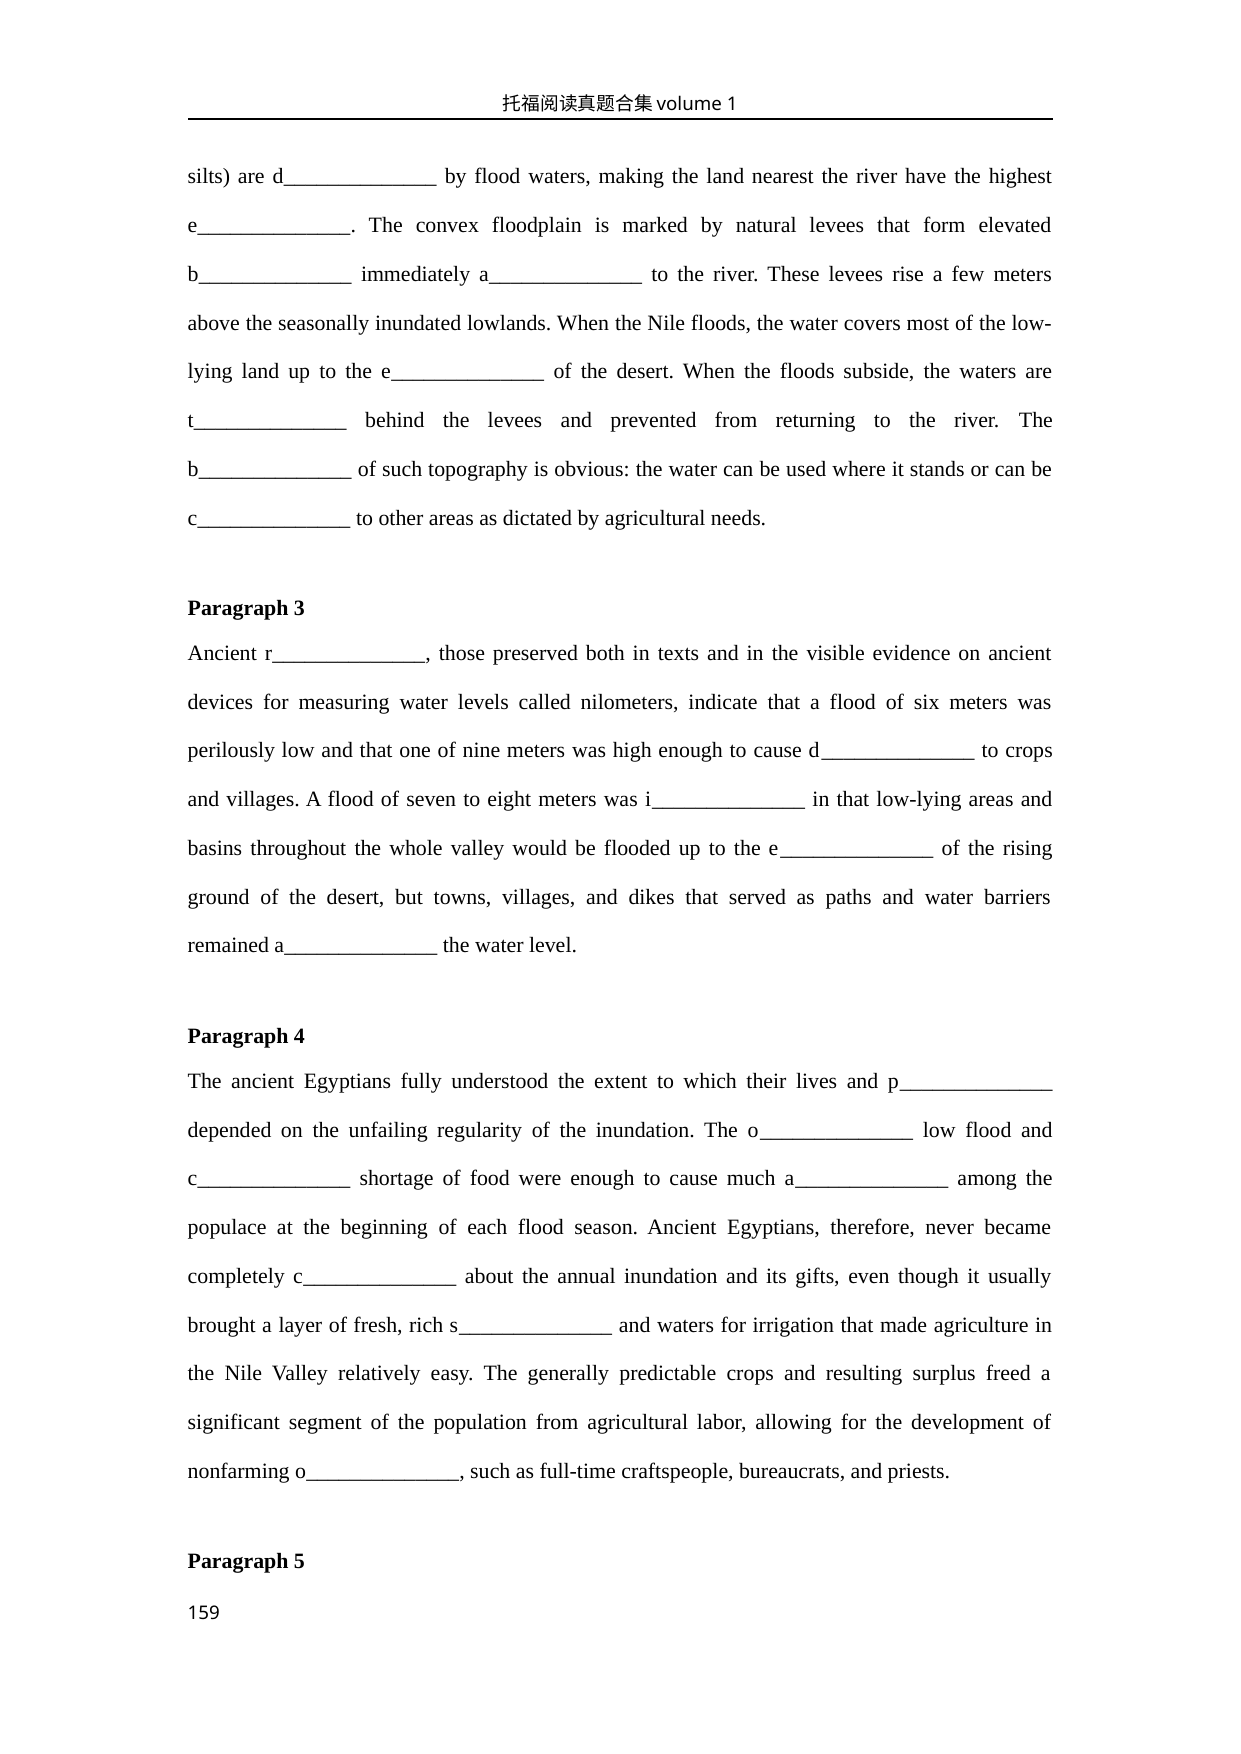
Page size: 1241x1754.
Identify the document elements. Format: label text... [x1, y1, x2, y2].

text Paragraph 5 [187, 1544, 1053, 1577]
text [187, 160, 1053, 533]
text Paragraph 4 [187, 1019, 1053, 1052]
text Paragraph 3 [187, 591, 1053, 624]
text Ancient r______________, those preserved both in texts and in the visible evidence on ancient devices for measuring water levels called nilometers, indicate that a flood of six meters was perilously low and that one of nine meters was high enough to cause d______________ to crops and villages. A flood of seven to eight meters was i______________ in that low-lying areas and basins throughout the whole valley would be flooded up to the e______________ of the rising ground of the desert, but towns, villages, and dikes that served as paths and water barriers remained a______________ the water level. [187, 636, 1053, 961]
text The ancient Egyptians fully understood the extent to which their lives and p______________ depended on the unfailing regularity of the inundation. The o______________ low flood and c______________ shortage of food were enough to cause much a______________ among the populace at the beginning of each flood season. Ancient Egyptians, therefore, never became completely c______________ about the annual inundation and its gifts, even though it usually brought a layer of fresh, rich s______________ and waters for irrigation that made agriculture in the Nile Valley relatively easy. The generally predictable crops and resulting surplus freed a significant segment of the population from agricultural labor, allowing for the development of nonfarming o______________, such as full-time craftspeople, bureaucrats, and priests. [187, 1064, 1053, 1487]
